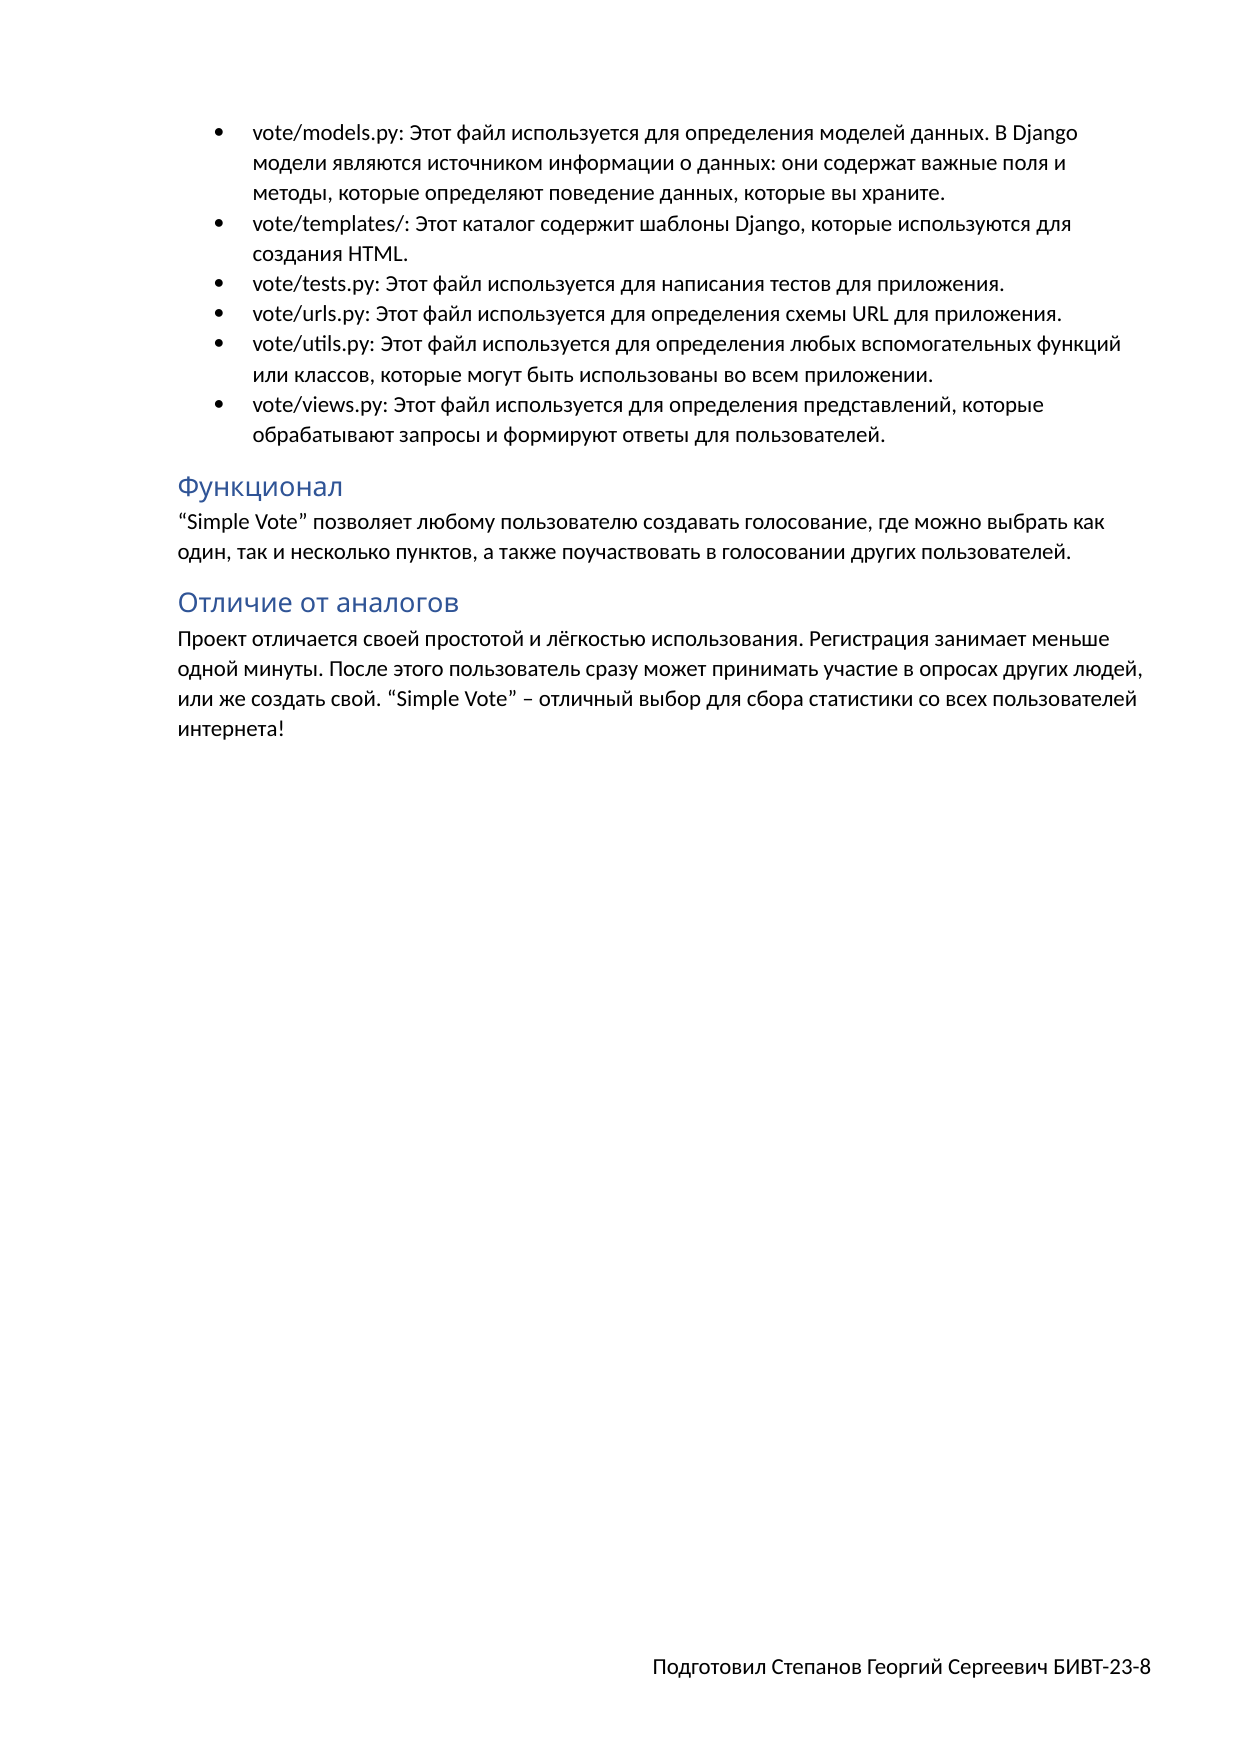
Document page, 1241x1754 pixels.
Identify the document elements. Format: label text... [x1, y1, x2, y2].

subtitle Отличие от аналогов [177, 584, 1152, 621]
list vote/urls.py: Этот файл используется для определения схемы URL для приложения. [215, 299, 1152, 327]
text “Simple Vote” позволяет любому пользователю создавать голосование, где можно выбрать как один, так и несколько пунктов, а также поучаствовать в голосовании других пользователей. [177, 507, 1152, 565]
subtitle Функционал [177, 467, 1152, 504]
list vote/templates/: Этот каталог содержит шаблоны Django, которые используются для создания HTML. [215, 209, 1152, 267]
list vote/views.py: Этот файл используется для определения представлений, которые обрабатывают запросы и формируют ответы для пользователей. [215, 390, 1152, 448]
text Проект отличается своей простотой и лёгкостью использования. Регистрация занимает меньше одной минуты. После этого пользователь сразу может принимать участие в опросах других людей, или же создать свой. “Simple Vote” – отличный выбор для сбора статистики со всех пользователей интернета! [177, 624, 1152, 742]
list vote/utils.py: Этот файл используется для определения любых вспомогательных функций или классов, которые могут быть использованы во всем приложении. [215, 329, 1152, 388]
list vote/models.py: Этот файл используется для определения моделей данных. В Django модели являются источником информации о данных: они содержат важные поля и методы, которые определяют поведение данных, которые вы храните. [215, 118, 1152, 207]
list vote/tests.py: Этот файл используется для написания тестов для приложения. [215, 269, 1152, 297]
